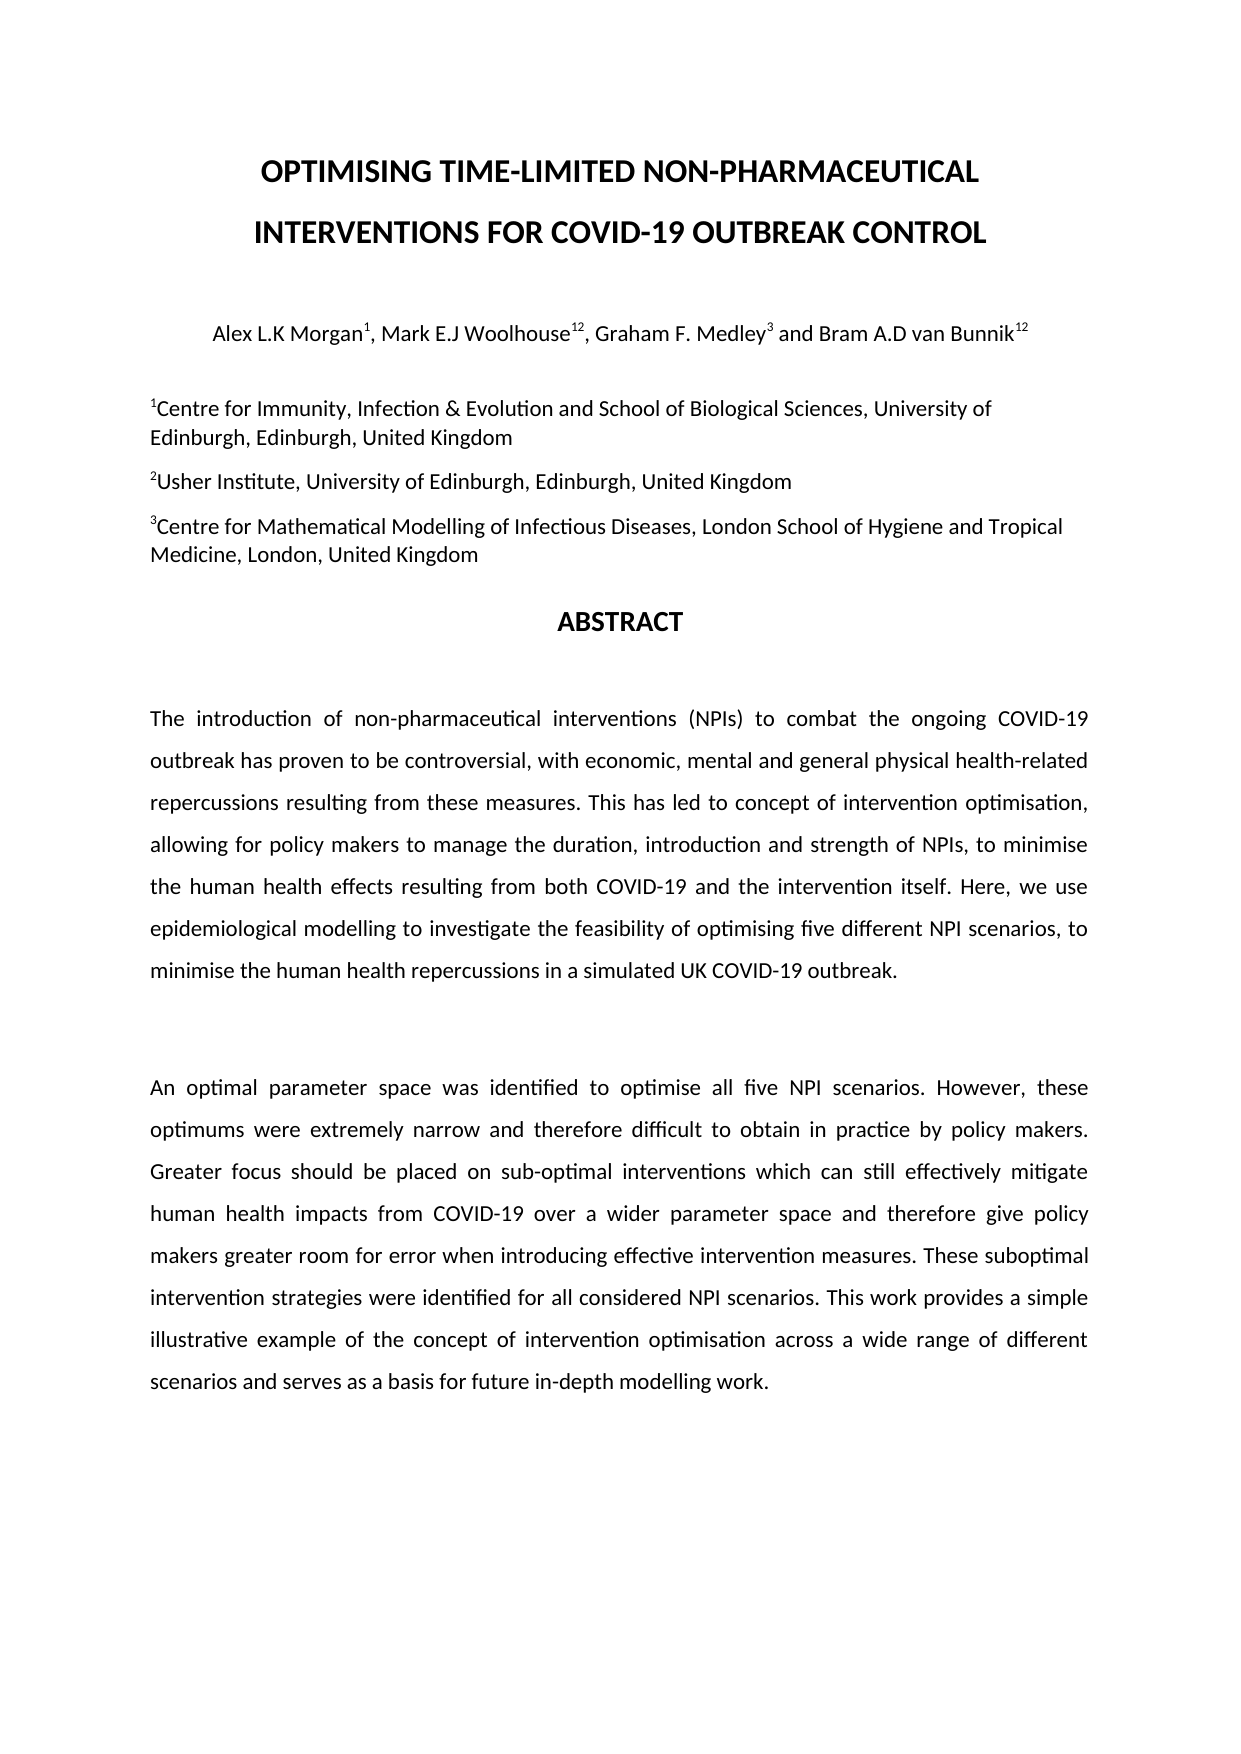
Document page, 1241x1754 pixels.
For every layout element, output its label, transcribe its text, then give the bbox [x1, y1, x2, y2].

text 3Centre for Mathematical Modelling of Infectious Diseases, London School of Hygiene and Tropical Medicine, London, United Kingdom [150, 512, 1090, 568]
text Alex L.K Morgan1, Mark E.J Woolhouse12, Graham F. Medley3 and Bram A.D van Bunnik12 [150, 319, 1090, 347]
text 1Centre for Immunity, Infection & Evolution and School of Biological Sciences, University of Edinburgh, Edinburgh, United Kingdom [150, 394, 1090, 451]
text An optimal parameter space was identified to optimise all five NPI scenarios. However, these optimums were extremely narrow and therefore difficult to obtain in practice by policy makers. Greater focus should be placed on sub-optimal interventions which can still effectively mitigate human health impacts from COVID-19 over a wider parameter space and therefore give policy makers greater room for error when introducing effective intervention measures. These suboptimal intervention strategies were identified for all considered NPI scenarios. This work provides a simple illustrative example of the concept of intervention optimisation across a wide range of different scenarios and serves as a basis for future in-depth modelling work. [150, 1073, 1090, 1395]
text 2Usher Institute, University of Edinburgh, Edinburgh, United Kingdom [150, 467, 1090, 495]
subtitle OPTIMISING TIME-LIMITED NON-PHARMACEUTICAL INTERVENTIONS FOR COVID-19 OUTBREAK CONTROL [150, 150, 1090, 252]
text The introduction of non-pharmaceutical interventions (NPIs) to combat the ongoing COVID-19 outbreak has proven to be controversial, with economic, mental and general physical health-related repercussions resulting from these measures. This has led to concept of intervention optimisation, allowing for policy makers to manage the duration, introduction and strength of NPIs, to minimise the human health effects resulting from both COVID-19 and the intervention itself. Here, we use epidemiological modelling to investigate the feasibility of optimising five different NPI scenarios, to minimise the human health repercussions in a simulated UK COVID-19 outbreak. [150, 704, 1090, 984]
subtitle ABSTRACT [150, 603, 1090, 639]
